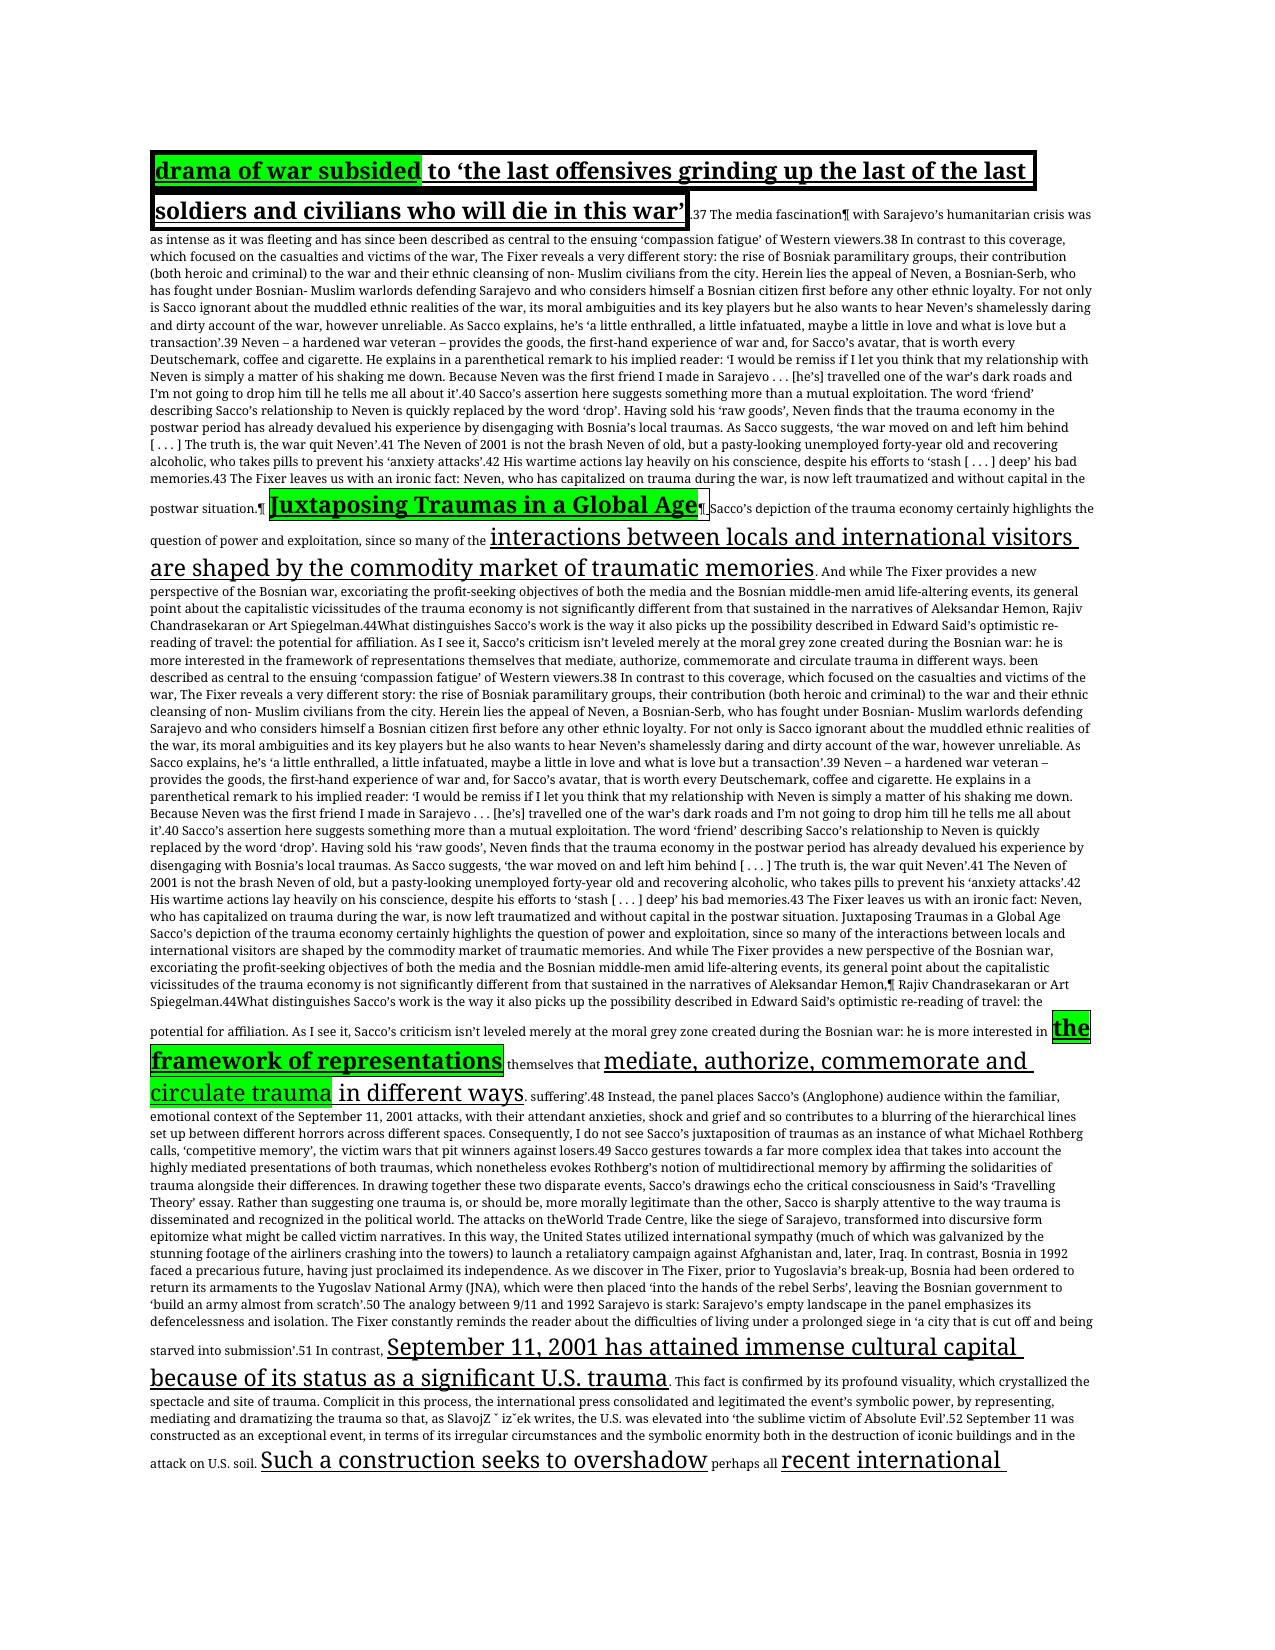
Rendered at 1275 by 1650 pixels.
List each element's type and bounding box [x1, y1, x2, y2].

text [150, 150, 1095, 1475]
